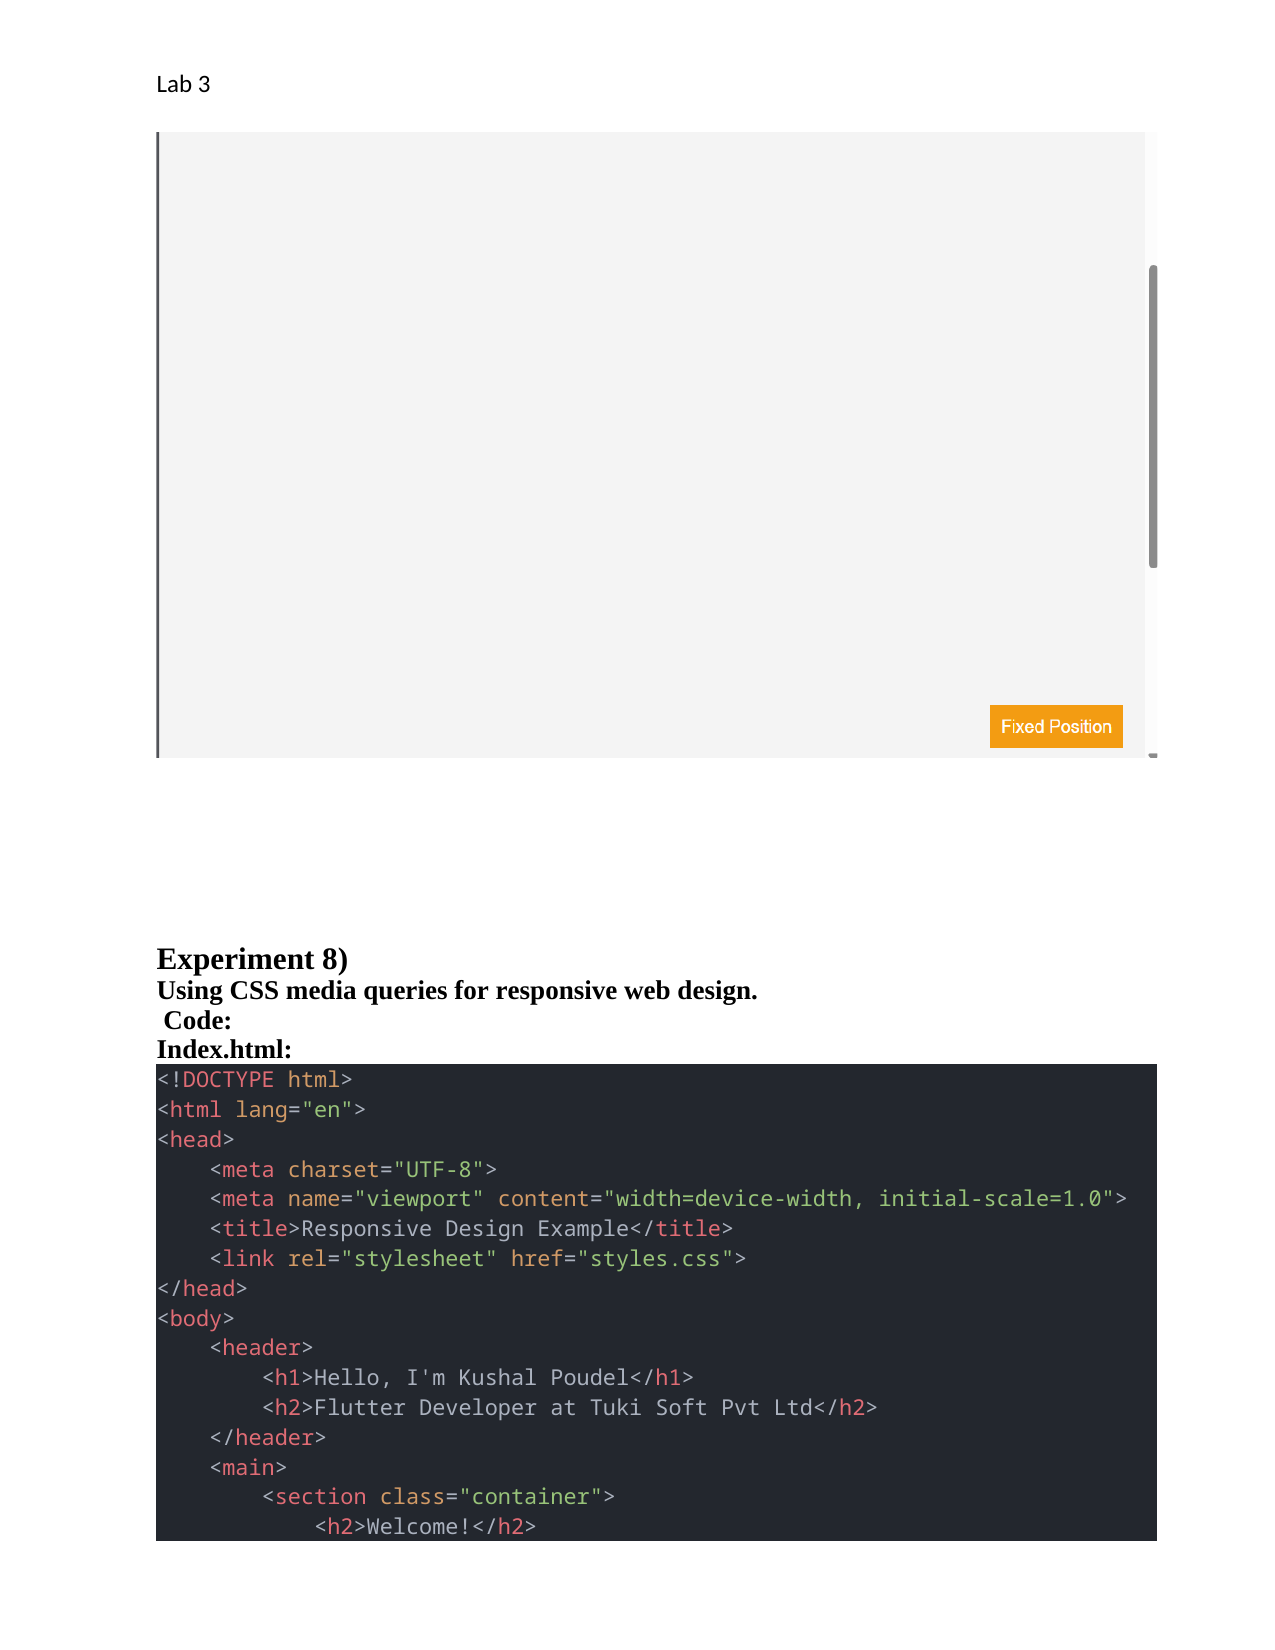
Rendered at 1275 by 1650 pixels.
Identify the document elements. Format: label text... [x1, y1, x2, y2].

text <meta name="viewport" content="width=device-width, initial-scale=1.0"> [156, 1183, 1157, 1213]
text Experiment 8) [156, 943, 1157, 976]
text <h2>Welcome!</h2> [156, 1511, 1157, 1541]
picture [156, 132, 1158, 758]
text <h1>Hello, I'm Kushal Poudel</h1> [156, 1362, 1157, 1392]
text <title>Responsive Design Example</title> [156, 1213, 1157, 1243]
text <head> [156, 1124, 1157, 1154]
text <meta charset="UTF-8"> [156, 1154, 1157, 1183]
text <html lang="en"> [156, 1094, 1157, 1124]
text <body> [156, 1303, 1157, 1332]
text </head> [156, 1273, 1157, 1303]
text <!DOCTYPE html> [156, 1064, 1157, 1094]
text <h2>Flutter Developer at Tuki Soft Pvt Ltd</h2> [156, 1392, 1157, 1422]
text <section class="container"> [156, 1481, 1157, 1511]
text Index.html: [156, 1035, 1157, 1064]
text Using CSS media queries for responsive web design. [156, 976, 1157, 1006]
text <link rel="stylesheet" href="styles.css"> [156, 1243, 1157, 1273]
text <header> [156, 1332, 1157, 1362]
text <main> [156, 1452, 1157, 1481]
text Code: [156, 1006, 1157, 1035]
text </header> [156, 1422, 1157, 1452]
